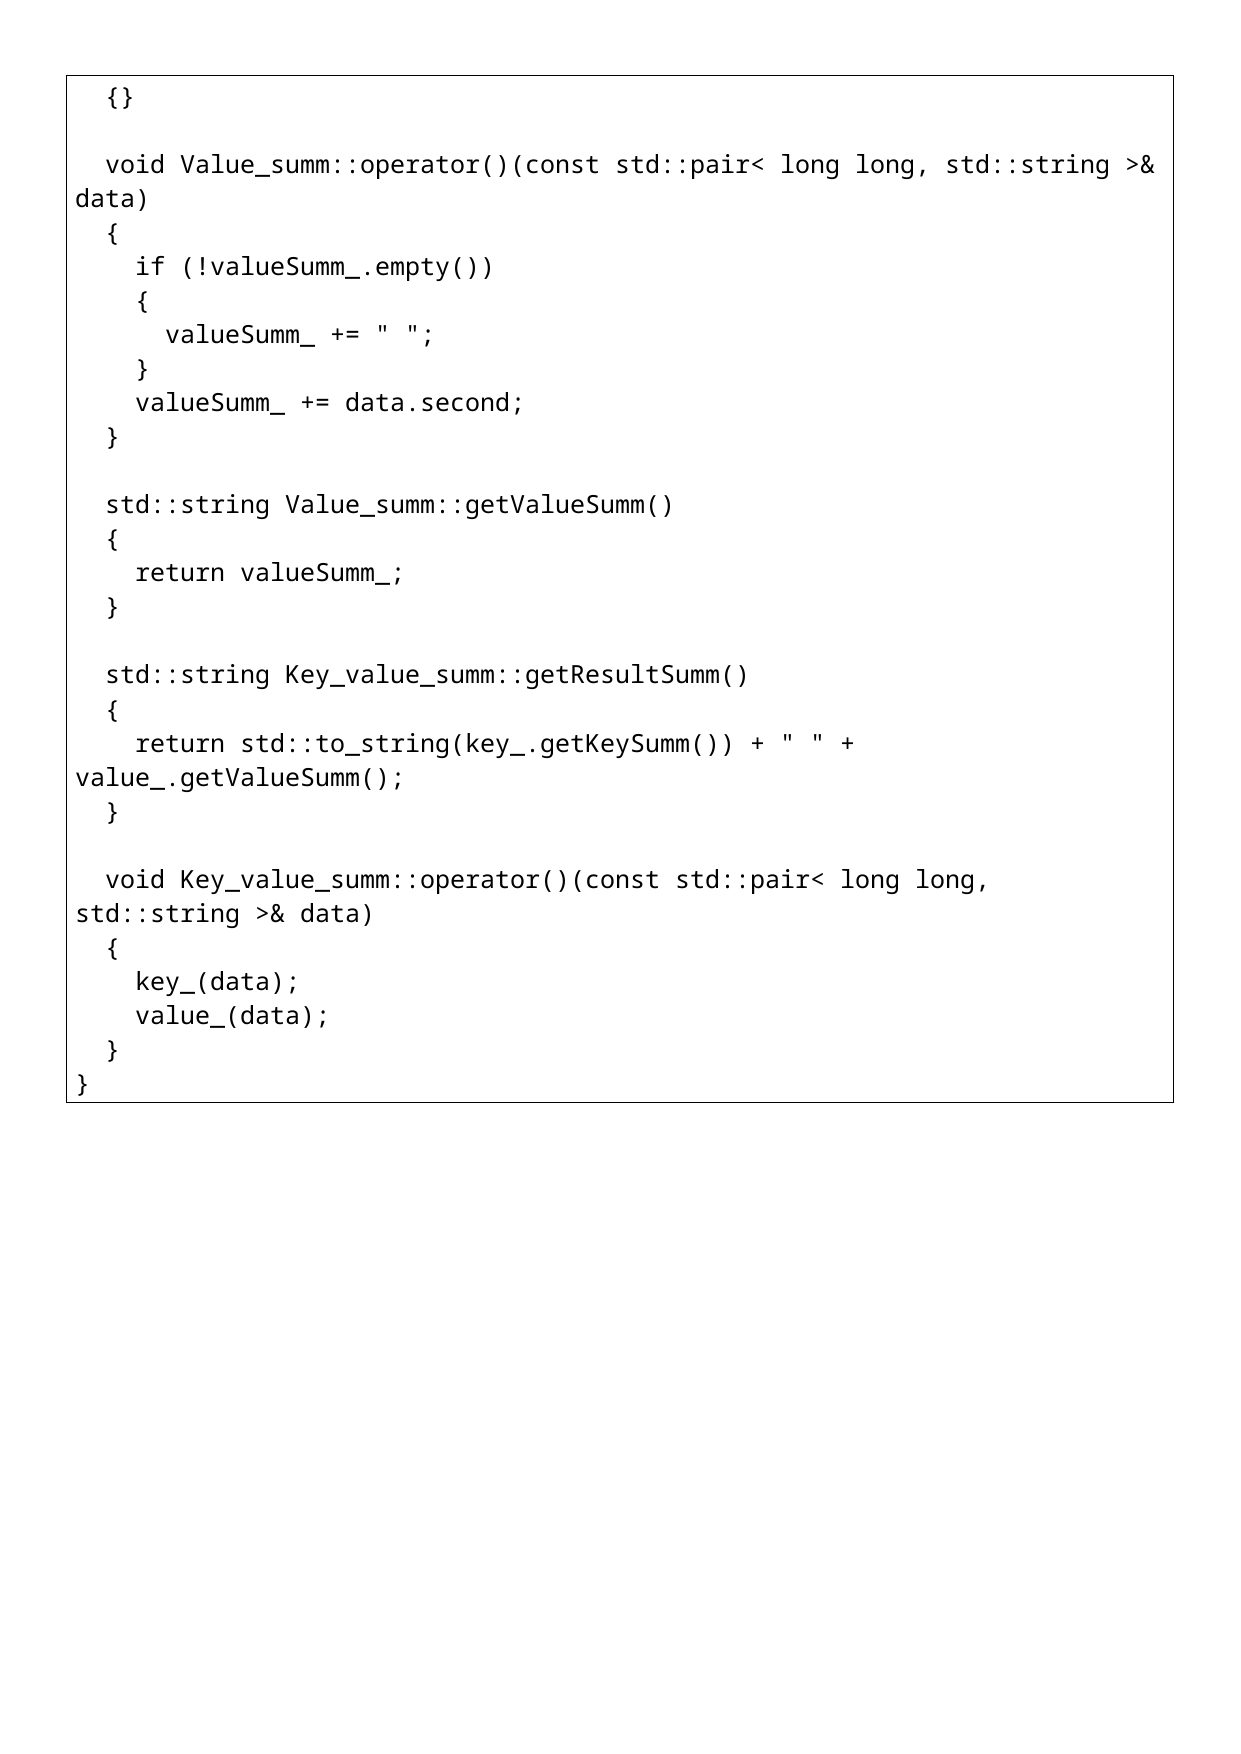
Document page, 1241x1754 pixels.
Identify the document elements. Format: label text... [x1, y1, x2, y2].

text { [75, 691, 1165, 725]
text } [75, 589, 1165, 623]
text { [75, 521, 1165, 555]
text valueSumm_ += " "; [75, 317, 1165, 351]
text } [67, 1063, 1173, 1102]
text } [75, 793, 1165, 827]
text value_(data); [75, 998, 1165, 1032]
text { [75, 214, 1165, 248]
text } [75, 419, 1165, 453]
text void Key_value_summ::operator()(const std::pair< long long, std::string >& data) [75, 862, 1165, 930]
text {} [67, 76, 1173, 112]
text { [75, 282, 1165, 317]
text } [75, 1032, 1165, 1063]
text { [75, 930, 1165, 964]
text return valueSumm_; [75, 555, 1165, 589]
text valueSumm_ += data.second; [75, 385, 1165, 419]
text void Value_summ::operator()(const std::pair< long long, std::string >& data) [75, 146, 1165, 214]
text if (!valueSumm_.empty()) [75, 248, 1165, 282]
text return std::to_string(key_.getKeySumm()) + " " + value_.getValueSumm(); [75, 725, 1165, 793]
text key_(data); [75, 964, 1165, 998]
text } [75, 351, 1165, 385]
text std::string Key_value_summ::getResultSumm() [75, 657, 1165, 691]
text std::string Value_summ::getValueSumm() [75, 487, 1165, 521]
